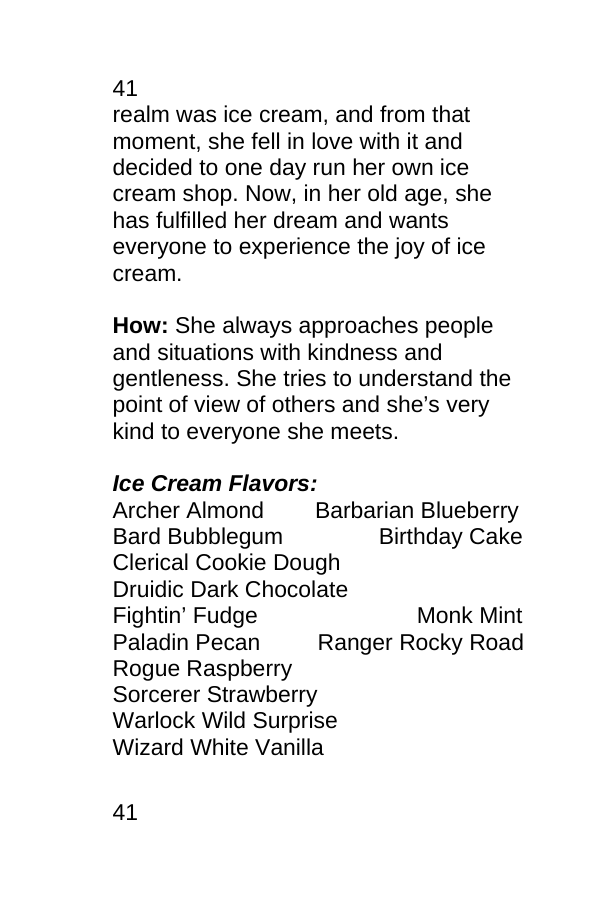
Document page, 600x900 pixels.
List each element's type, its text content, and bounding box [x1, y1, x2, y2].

text Druidic Dark Chocolate [112, 576, 525, 602]
text Sorcerer Strawberry [112, 681, 525, 707]
text Wizard White Vanilla [112, 734, 525, 760]
text Archer Almond Barbarian Blueberry [112, 497, 525, 523]
text Fightin’ Fudge Monk Mint Paladin Pecan Ranger Rocky Road [112, 602, 525, 655]
text Ice Cream Flavors: [112, 470, 525, 497]
text Clerical Cookie Dough [112, 549, 525, 576]
text Bard Bubblegum Birthday Cake [112, 523, 525, 549]
text Rogue Raspberry [112, 655, 525, 681]
text Warlock Wild Surprise [112, 707, 525, 734]
text How: She always approaches people and situations with kindness and gentleness. She tries to understand the point of view of others and she’s very kind to everyone she meets. [112, 312, 525, 444]
